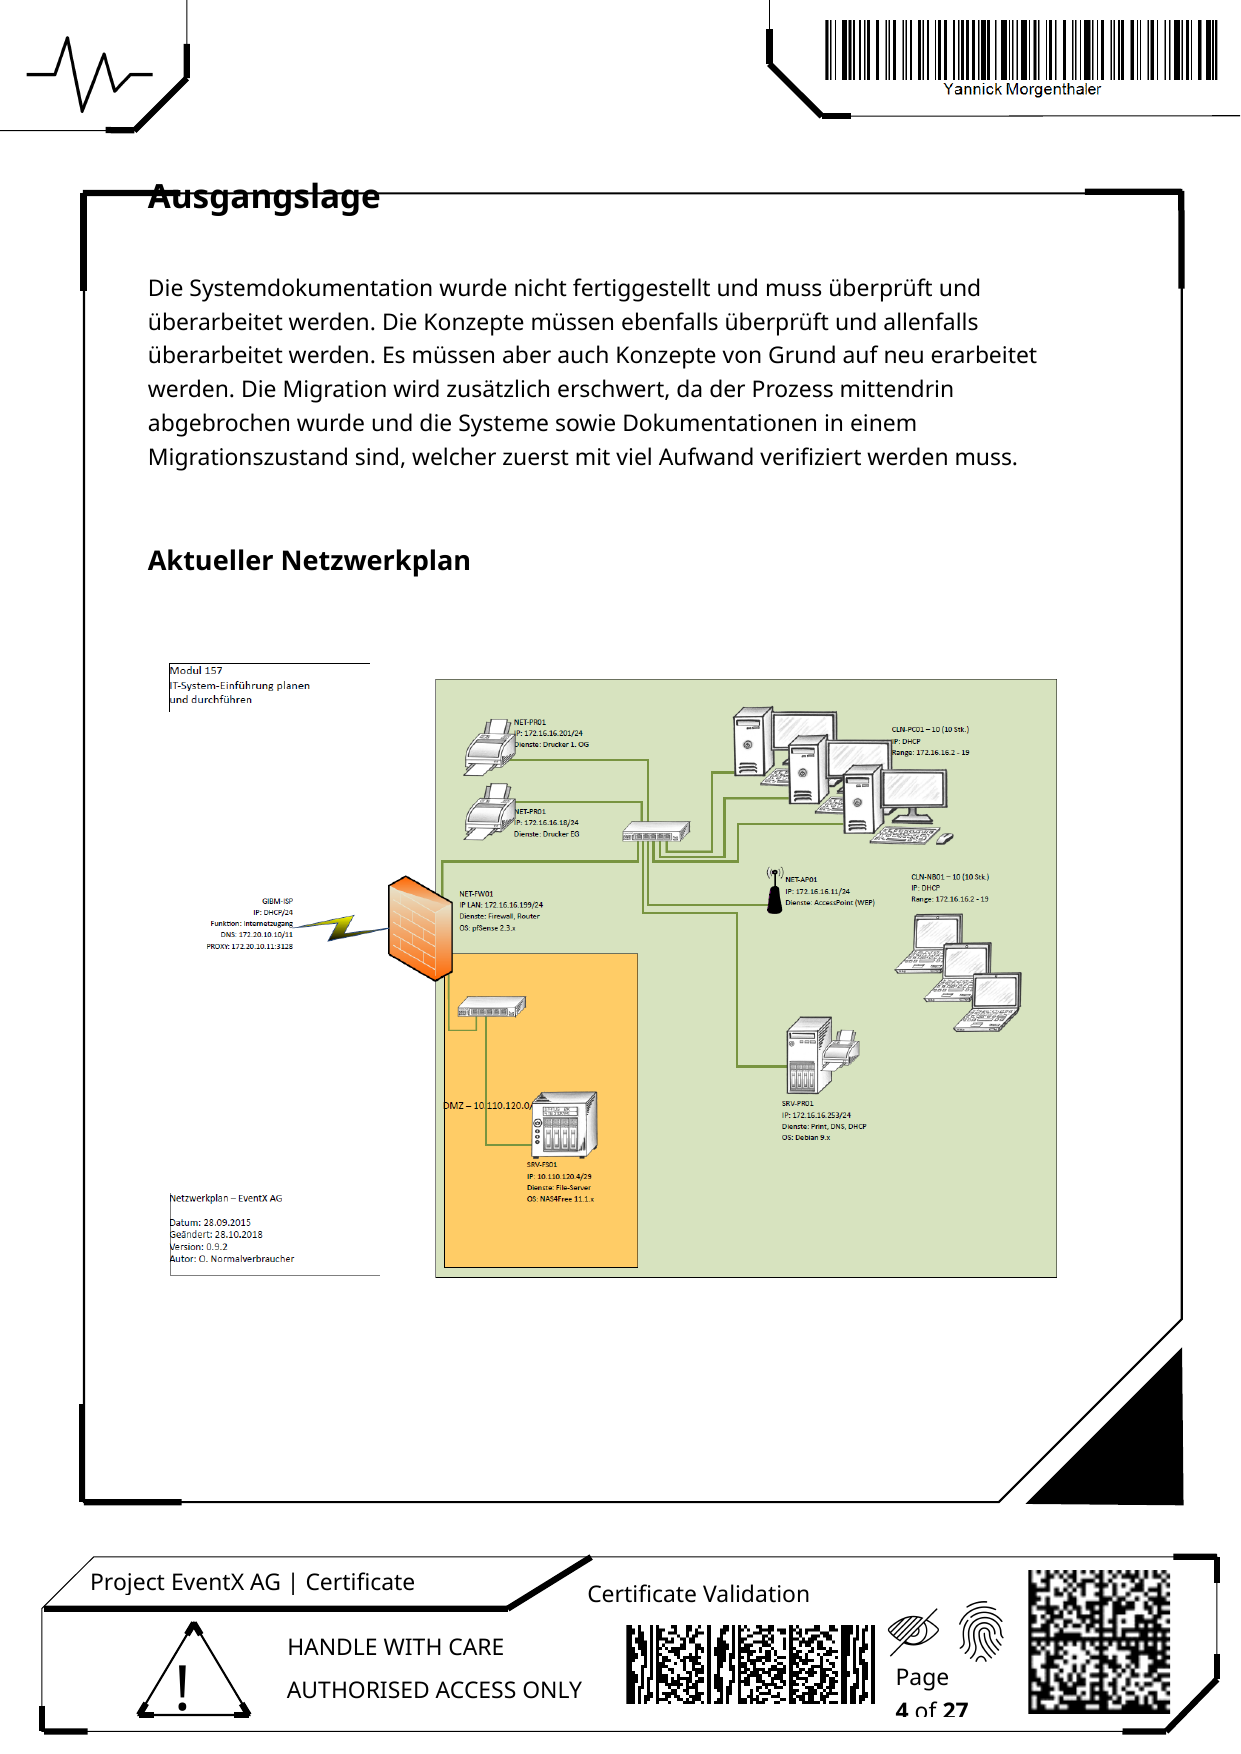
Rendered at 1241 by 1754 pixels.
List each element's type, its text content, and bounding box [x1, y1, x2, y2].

picture [1028, 1570, 1171, 1714]
picture [825, 20, 1218, 98]
picture [626, 1625, 875, 1704]
picture [880, 1595, 1018, 1667]
subtitle Ausgangslage [148, 173, 1093, 218]
picture [147, 631, 1072, 1298]
text Die Systemdokumentation wurde nicht fertiggestellt und muss überprüft und überarbeitet werden. Die Konzepte müssen ebenfalls überprüft und allenfalls überarbeitet werden. Es müssen aber auch Konzepte von Grund auf neu erarbeitet werden. Die Migration wird zusätzlich erschwert, da der Prozess mittendrin abgebrochen wurde und die Systeme sowie Dokumentationen in einem Migrationszustand sind, welcher zuerst mit viel Aufwand verifiziert werden muss. [148, 272, 1093, 472]
subtitle Aktueller Netzwerkplan [148, 542, 1093, 578]
picture [14, 0, 165, 150]
